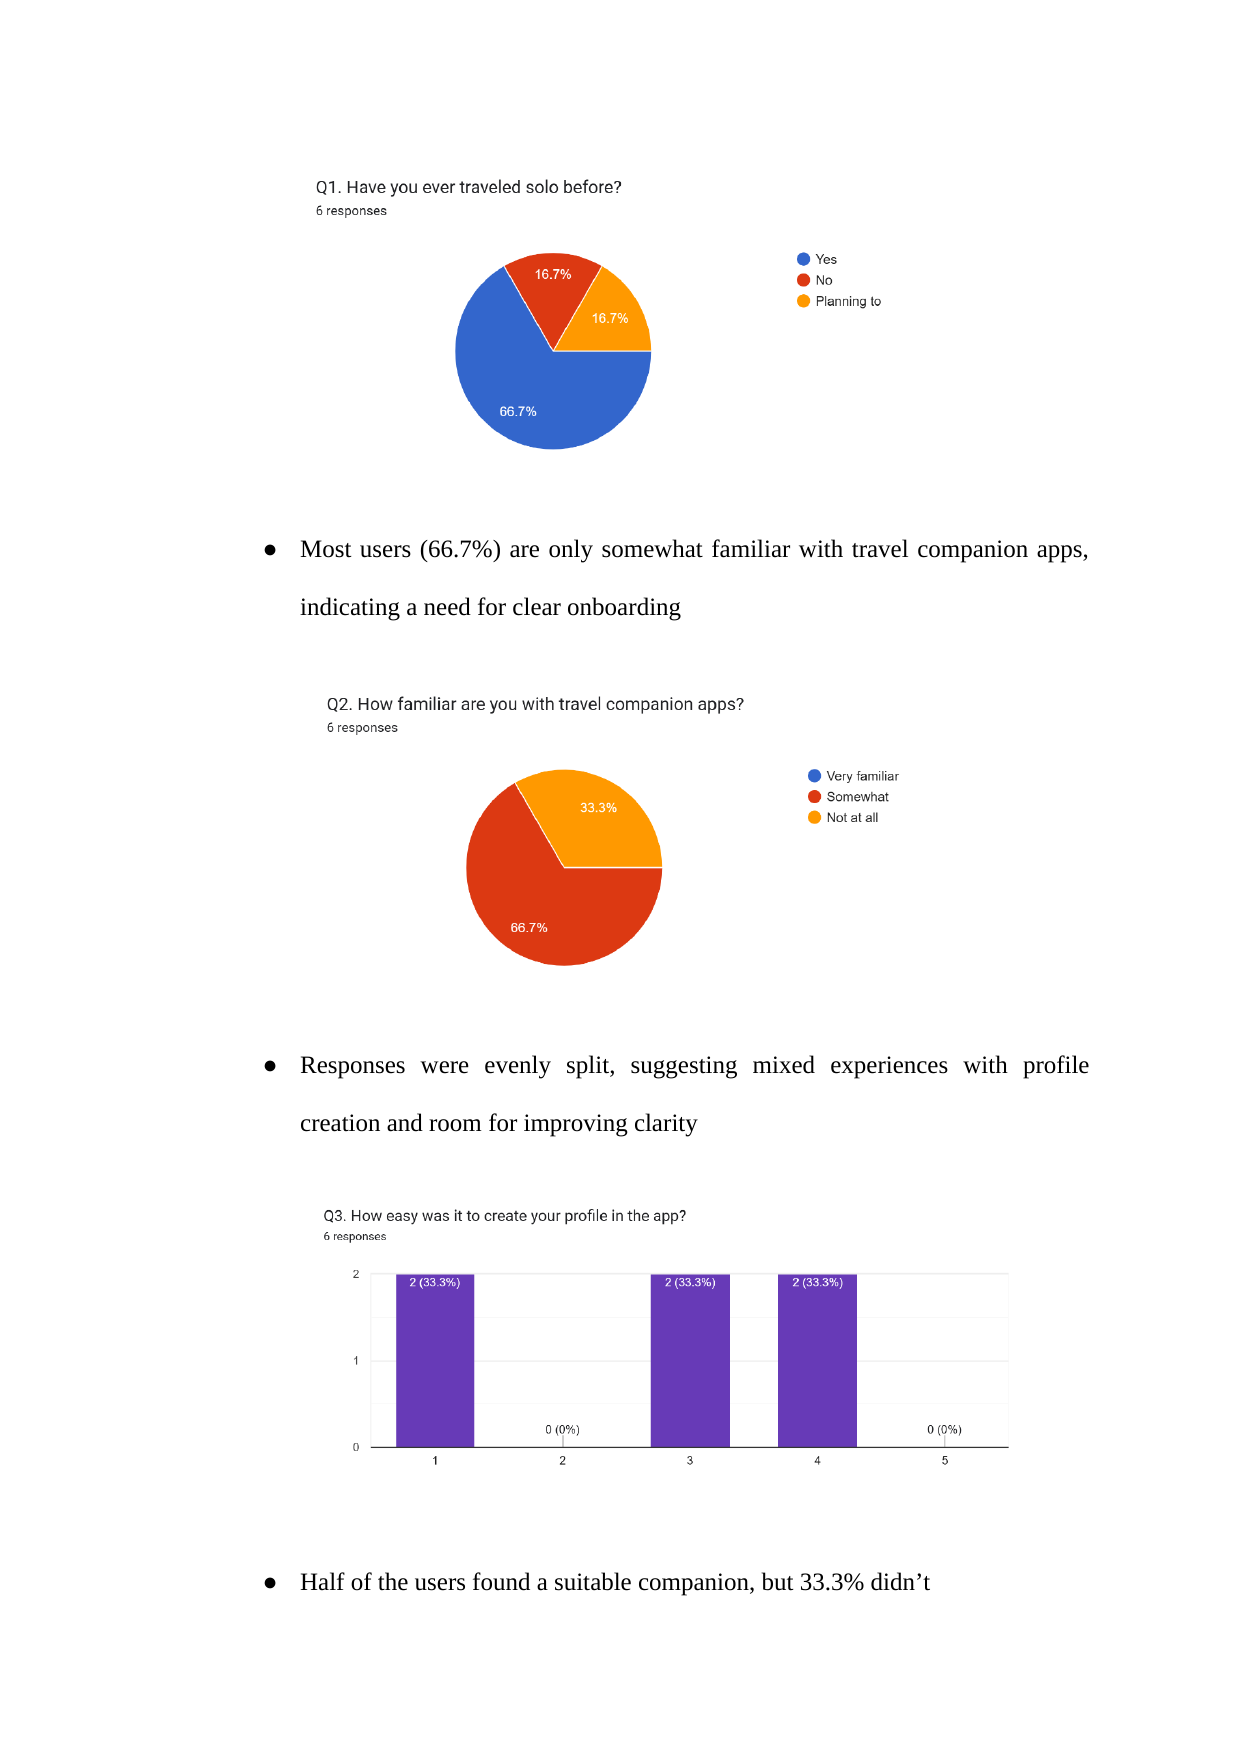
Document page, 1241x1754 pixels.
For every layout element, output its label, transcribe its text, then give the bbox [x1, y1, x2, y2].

list Most users (66.7%) are only somewhat familiar with travel companion apps, indicating a need for clear onboarding [262, 534, 1090, 621]
list Responses were evenly split, suggesting mixed experiences with profile creation and room for improving clarity [262, 1051, 1090, 1137]
picture [289, 150, 1091, 487]
picture [300, 666, 1102, 1003]
picture [300, 1182, 1009, 1519]
list Half of the users found a suitable companion, but 33.3% didn’t [262, 1567, 1090, 1596]
